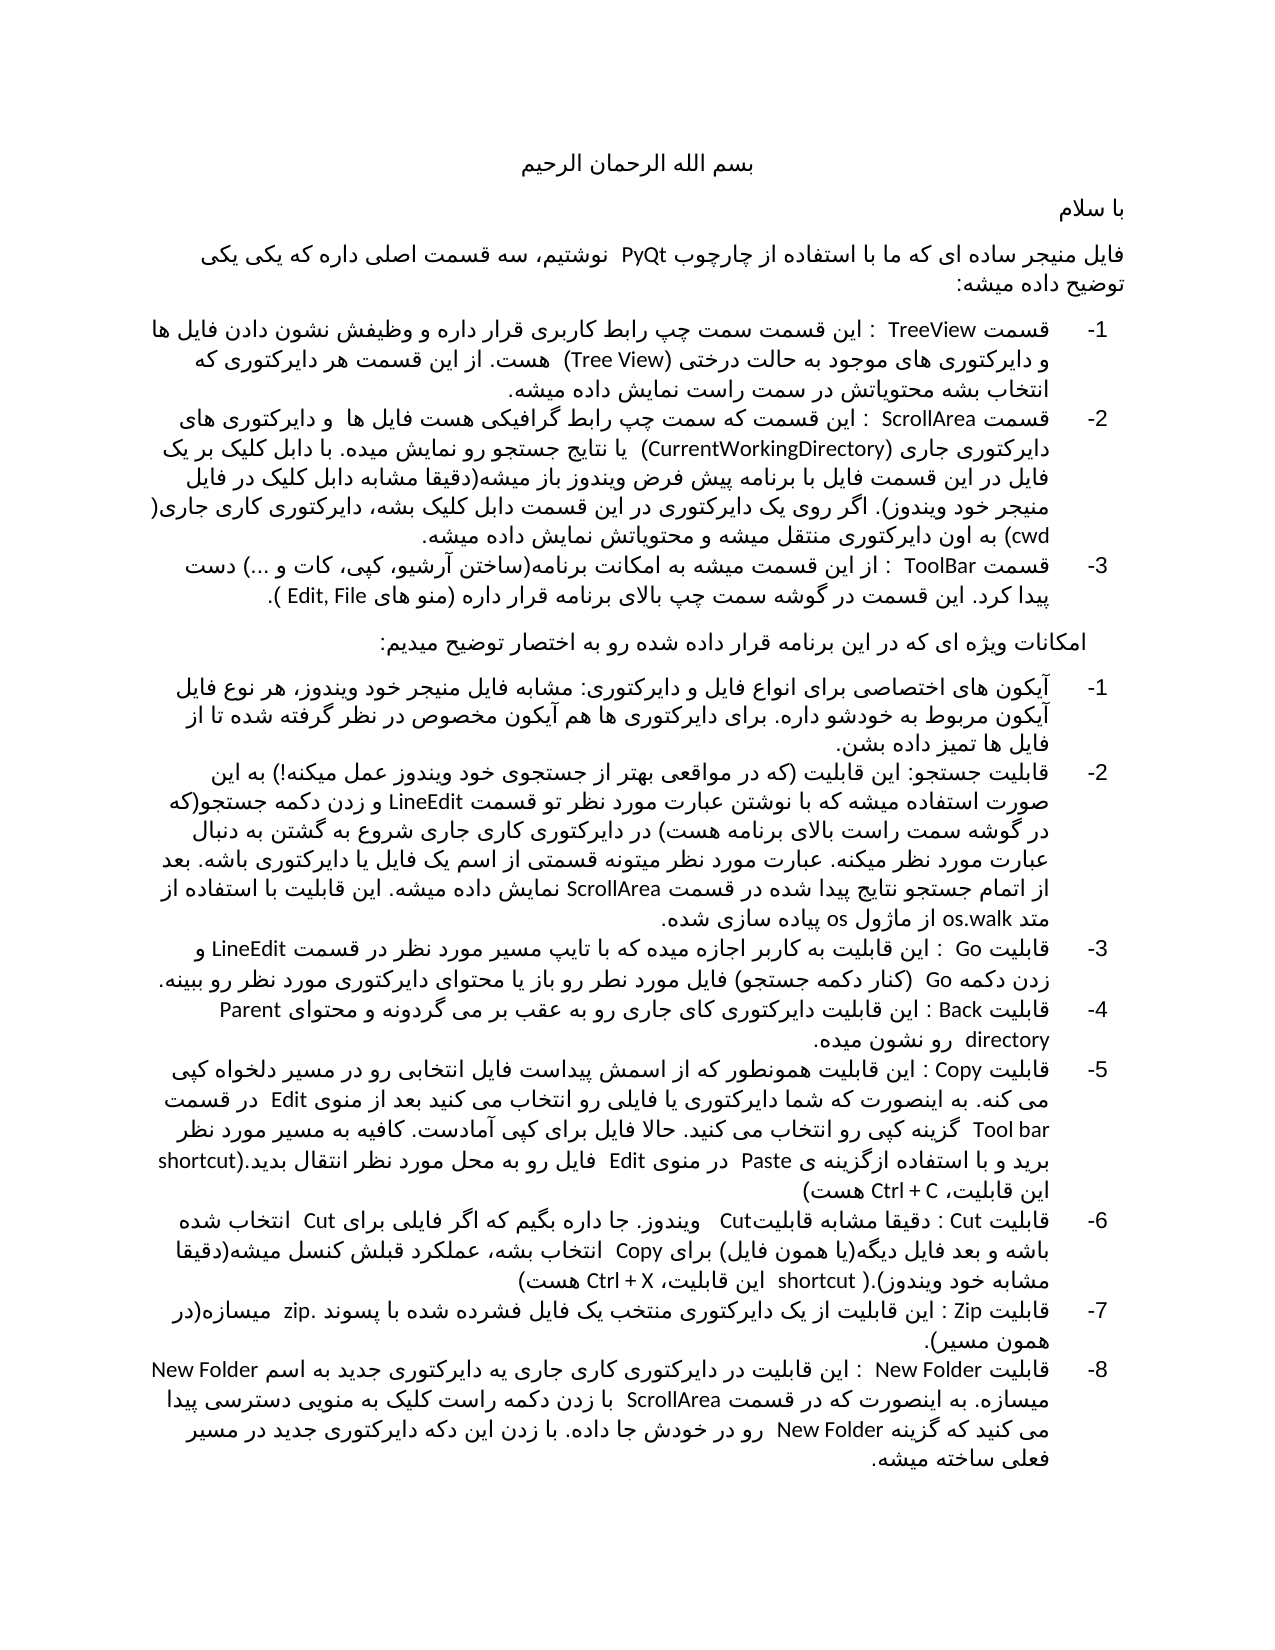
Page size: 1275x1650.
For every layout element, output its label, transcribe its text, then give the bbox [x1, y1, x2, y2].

list قسمت ToolBar : از این قسمت میشه به امکانت برنامه(ساختن آرشیو، کپی، کات و ...) دست پیدا کرد. این قسمت در گوشه سمت چپ بالای برنامه قرار داره (منو های Edit, File ). [150, 551, 1087, 609]
text بسم الله الرحمان الرحیم [150, 150, 1125, 176]
list قابلیت جستجو: این قابلیت (که در مواقعی بهتر از جستجوی خود ویندوز عمل میکنه!) به این صورت استفاده میشه که با نوشتن عبارت مورد نظر تو قسمت LineEdit و زدن دکمه جستجو(که در گوشه سمت راست بالای برنامه هست) در دایرکتوری کاری جاری شروع به گشتن به دنبال عبارت مورد نظر میکنه. عبارت مورد نظر میتونه قسمتی از اسم یک فایل یا دایرکتوری باشه. بعد از اتمام جستجو نتایج پیدا شده در قسمت ScrollArea نمایش داده میشه. این قابلیت با استفاده از متد os.walk از ماژول os پیاده سازی شده. [150, 759, 1087, 932]
list قابلیت New Folder : این قابلیت در دایرکتوری کاری جاری یه دایرکتوری جدید به اسم New Folder میسازه. به اینصورت که در قسمت ScrollArea با زدن دکمه راست کلیک به منویی دسترسی پیدا می کنید که گزینه New Folder رو در خودش جا داده. با زدن این دکه دایرکتوری جدید در مسیر فعلی ساخته میشه. [150, 1355, 1087, 1472]
list قابلیت Go : این قابلیت به کاربر اجازه میده که با تایپ مسیر مورد نظر در قسمت LineEdit و زدن دکمه Go (کنار دکمه جستجو) فایل مورد نطر رو باز یا محتوای دایرکتوری مورد نظر رو ببینه. [150, 934, 1087, 993]
list قسمت TreeView : این قسمت سمت چپ رابط کاربری قرار داره و وظیفش نشون دادن فایل ها و دایرکتوری های موجود به حالت درختی (Tree View) هست. از این قسمت هر دایرکتوری که انتخاب بشه محتویاتش در سمت راست نمایش داده میشه. [150, 315, 1087, 402]
list قابلیت Zip : این قابلیت از یک دایرکتوری منتخب یک فایل فشرده شده با پسوند .zip میسازه(در همون مسیر). [150, 1296, 1087, 1353]
text فایل منیجر ساده ای که ما با استفاده از چارچوب PyQt نوشتیم، سه قسمت اصلی داره که یکی یکی توضیح داده میشه: [150, 240, 1125, 297]
list آیکون های اختصاصی برای انواع فایل و دایرکتوری: مشابه فایل منیجر خود ویندوز، هر نوع فایل آیکون مربوط به خودشو داره. برای دایرکتوری ها هم آیکون مخصوص در نظر گرفته شده تا از فایل ها تمیز داده بشن. [150, 673, 1087, 757]
list قابلیت Copy : این قابلیت همونطور که از اسمش پیداست فایل انتخابی رو در مسیر دلخواه کپی می کنه. به اینصورت که شما دایرکتوری یا فایلی رو انتخاب می کنید بعد از منوی Edit در قسمت Tool bar گزینه کپی رو انتخاب می کنید. حالا فایل برای کپی آمادست. کافیه به مسیر مورد نظر برید و با استفاده ازگزینه ی Paste در منوی Edit فایل رو به محل مورد نظر انتقال بدید.(shortcut این قابلیت، Ctrl + C هست) [150, 1055, 1087, 1204]
list قابلیت Cut : دقیقا مشابه قابلیتCut ویندوز. جا داره بگیم که اگر فایلی برای Cut انتخاب شده باشه و بعد فایل دیگه(یا همون فایل) برای Copy انتخاب بشه، عملکرد قبلش کنسل میشه(دقیقا مشابه خود ویندوز).( shortcut این قابلیت، Ctrl + X هست) [150, 1206, 1087, 1294]
text امکانات ویژه ای که در این برنامه قرار داده شده رو به اختصار توضیح میدیم: [150, 628, 1087, 655]
list قابلیت Back : این قابلیت دایرکتوری کای جاری رو به عقب بر می گردونه و محتوای Parent directory رو نشون میده. [150, 995, 1087, 1053]
text با سلام [150, 195, 1125, 221]
list قسمت ScrollArea : این قسمت که سمت چپ رابط گرافیکی هست فایل ها و دایرکتوری های دایرکتوری جاری (CurrentWorkingDirectory) یا نتایج جستجو رو نمایش میده. با دابل کلیک بر یک فایل در این قسمت فایل با برنامه پیش فرض ویندوز باز میشه(دقیقا مشابه دابل کلیک در فایل منیجر خود ویندوز). اگر روی یک دایرکتوری در این قسمت دابل کلیک بشه، دایرکتوری کاری جاری(cwd) به اون دایرکتوری منتقل میشه و محتویاتش نمایش داده میشه. [150, 404, 1087, 549]
